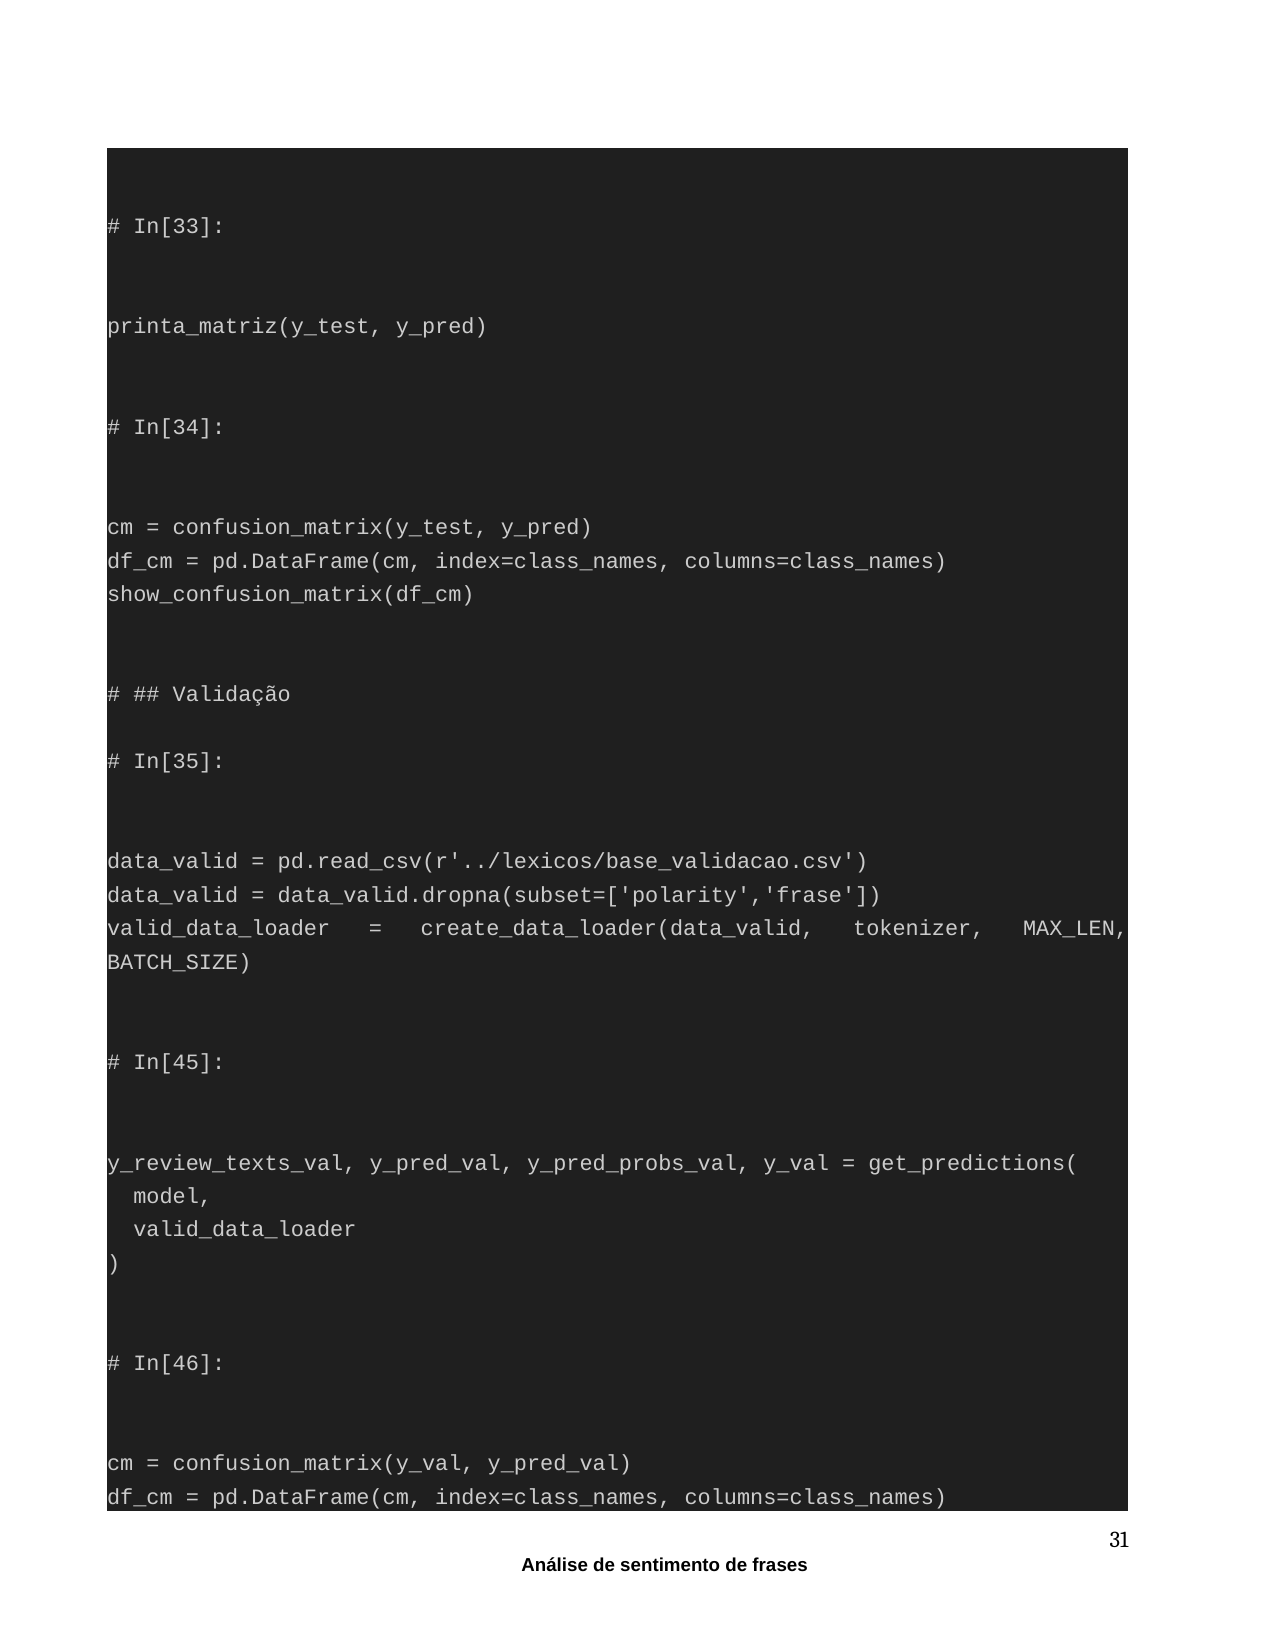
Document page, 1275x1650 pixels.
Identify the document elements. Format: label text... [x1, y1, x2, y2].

text df_cm = pd.DataFrame(cm, index=class_names, columns=class_names) [107, 1486, 1128, 1511]
text cm = confusion_matrix(y_val, y_pred_val) [107, 1453, 1128, 1477]
text # In[45]: [107, 1051, 1128, 1076]
text # In[34]: [107, 416, 1128, 441]
text show_confusion_matrix(df_cm) [107, 583, 1128, 608]
text data_valid = pd.read_csv(r'../lexicos/base_validacao.csv') [107, 851, 1128, 876]
text ) [107, 1252, 1128, 1277]
text model, [107, 1185, 1128, 1210]
text # In[35]: [107, 750, 1128, 775]
text # In[46]: [107, 1352, 1128, 1377]
text df_cm = pd.DataFrame(cm, index=class_names, columns=class_names) [107, 550, 1128, 574]
text # ## Validação [107, 683, 1128, 708]
text valid_data_loader = create_data_loader(data_valid, tokenizer, MAX_LEN, BATCH_SIZE) [107, 918, 1128, 976]
text data_valid = data_valid.dropna(subset=['polarity','frase']) [107, 884, 1128, 909]
text printa_matriz(y_test, y_pred) [107, 316, 1128, 341]
text cm = confusion_matrix(y_test, y_pred) [107, 516, 1128, 541]
text # In[33]: [107, 215, 1128, 240]
text y_review_texts_val, y_pred_val, y_pred_probs_val, y_val = get_predictions( [107, 1152, 1128, 1176]
text valid_data_loader [107, 1218, 1128, 1243]
